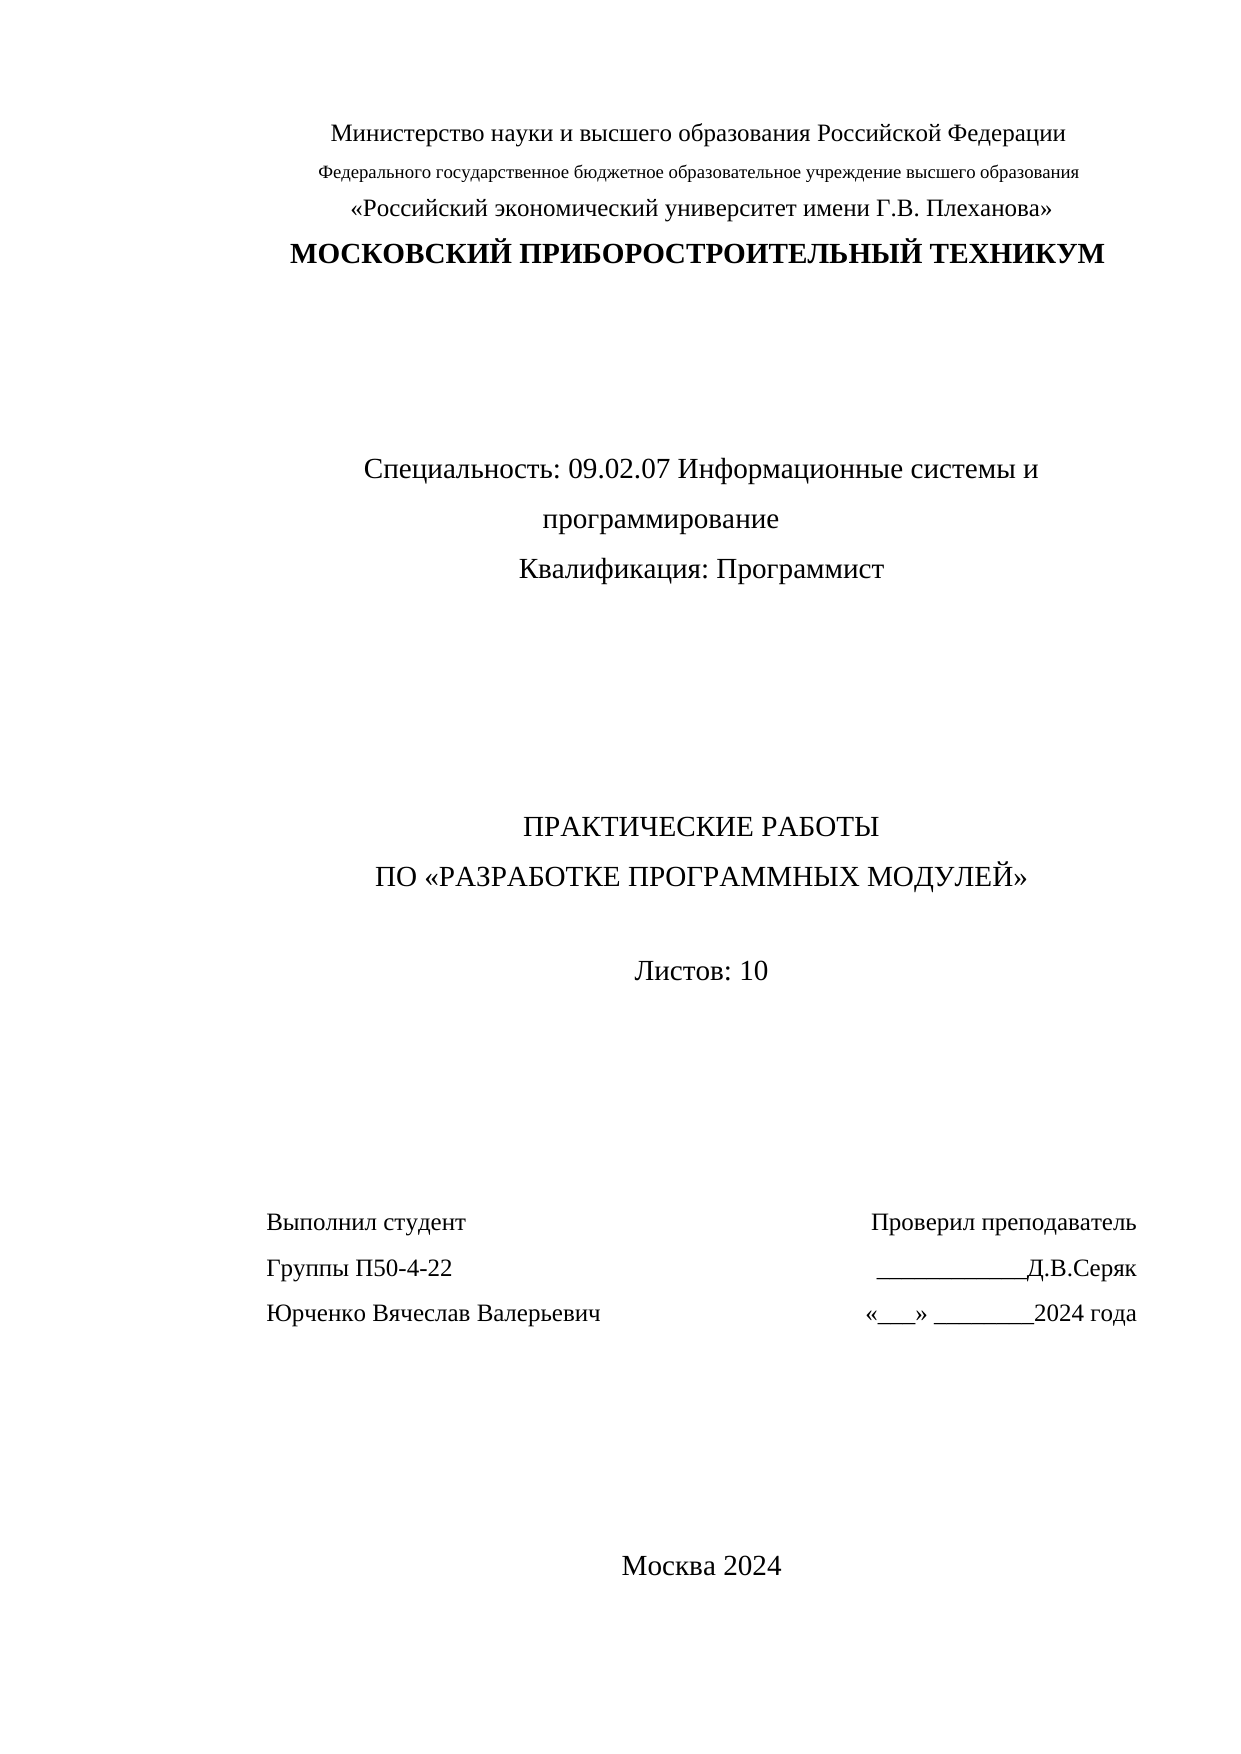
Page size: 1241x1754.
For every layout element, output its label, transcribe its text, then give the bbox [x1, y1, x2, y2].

table_header Проверил преподаватель [779, 1208, 1149, 1253]
text Федерального государственное бюджетное образовательное учреждение высшего образования [177, 161, 1152, 183]
text Москва 2024 [177, 1548, 1152, 1582]
text МОСКОВСКИЙ ПРИБОРОСТРОИТЕЛЬНЫЙ ТЕХНИКУМ [177, 237, 1152, 270]
text «Российский экономический университет имени Г.В. Плеханова» [177, 193, 1152, 222]
text Квалификация: Программист [177, 552, 1152, 585]
table_cell «___» ________2024 года [779, 1298, 1149, 1344]
text ПРАКТИЧЕСКИЕ РАБОТЫ [177, 809, 1152, 842]
table_cell Юрченко Вячеслав Валерьевич [180, 1298, 779, 1344]
table_header Выполнил студент [180, 1208, 779, 1253]
table_cell ____________Д.В.Серяк [779, 1253, 1149, 1298]
text ПО «РАЗРАБОТКЕ ПРОГРАММНЫХ МОДУЛЕЙ» [177, 859, 1152, 893]
text Специальность: 09.02.07 Информационные системы и программирование [177, 451, 1152, 535]
text Министерство науки и высшего образования Российской Федерации [177, 118, 1152, 147]
text Листов: 10 [177, 953, 1152, 986]
table_cell Группы П50-4-22 [180, 1253, 779, 1298]
